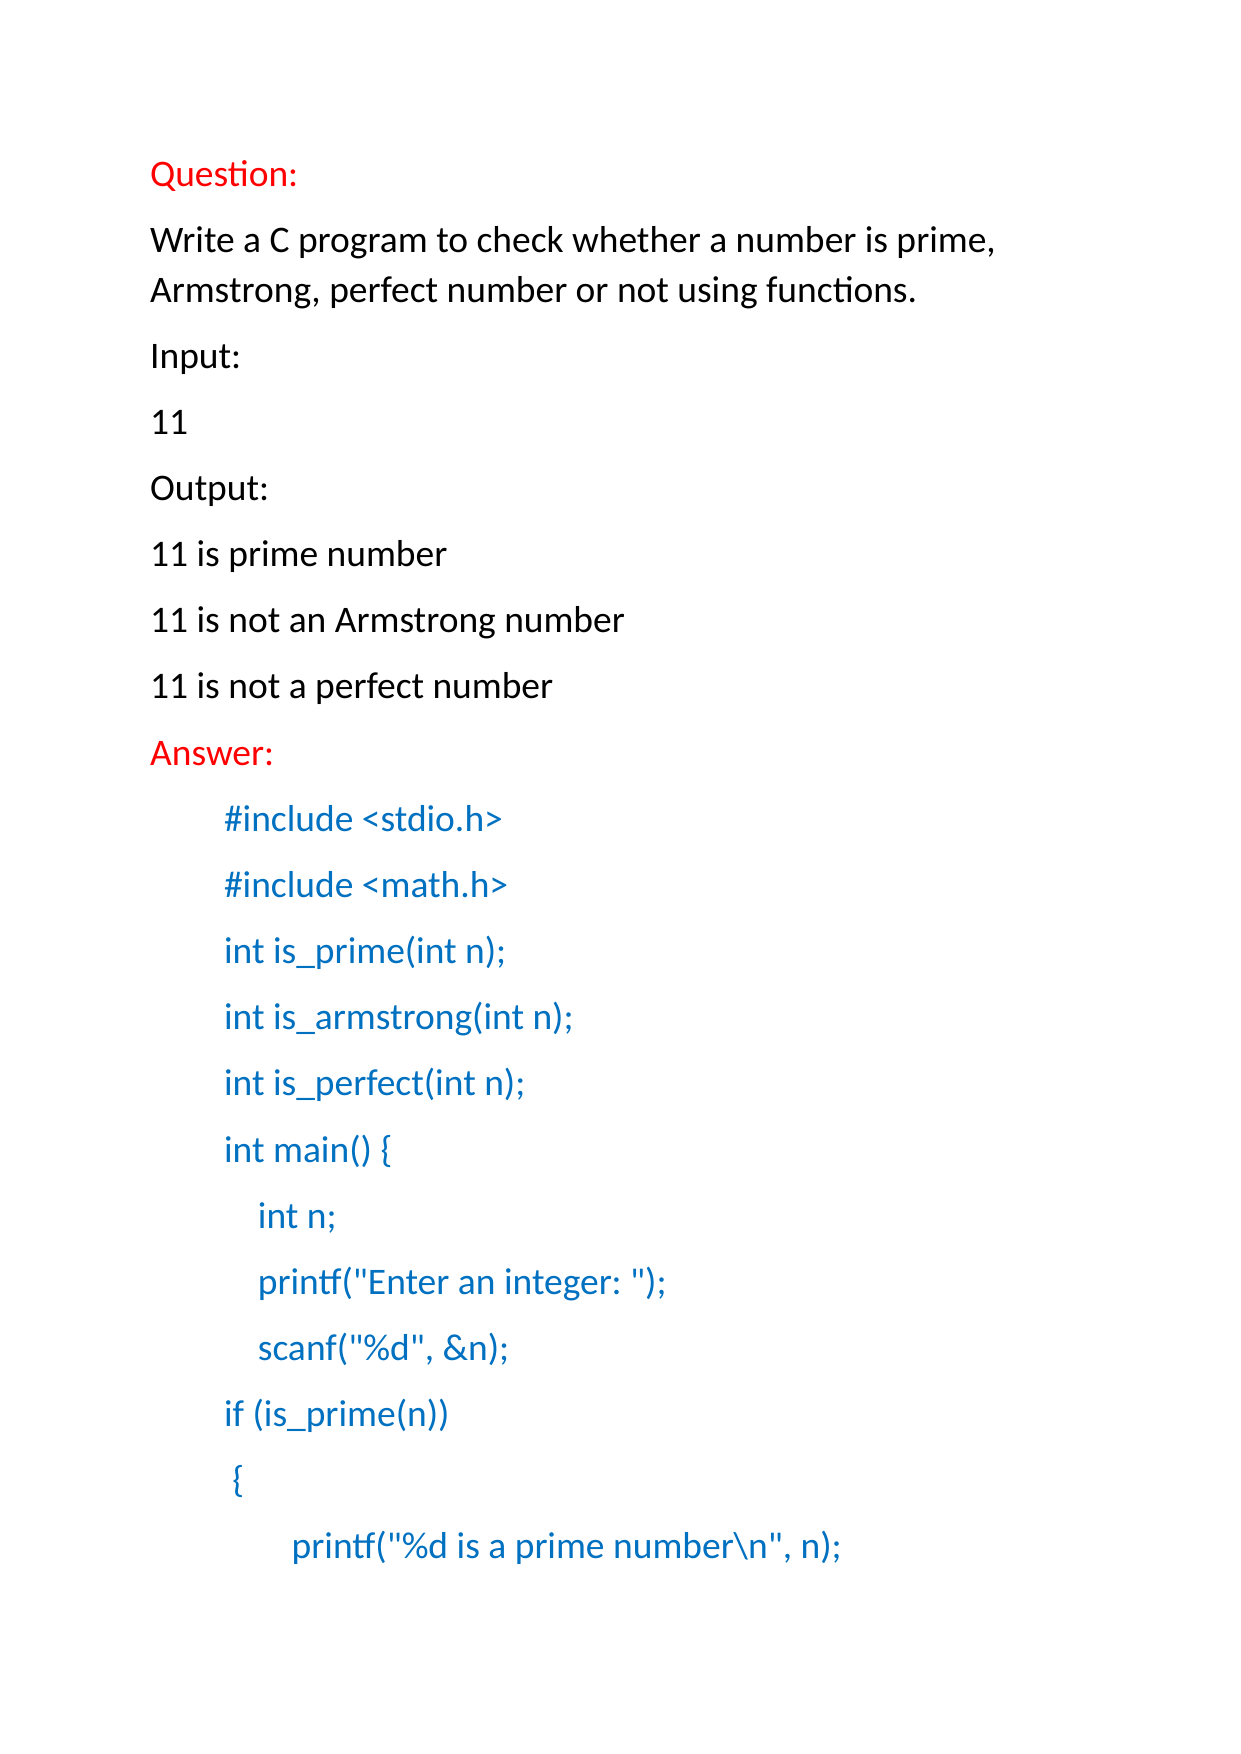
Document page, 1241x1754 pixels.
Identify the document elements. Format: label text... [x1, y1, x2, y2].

text if (is_prime(n)) [224, 1390, 1090, 1436]
text #include <stdio.h> [224, 795, 1090, 841]
text int is_prime(int n); [224, 927, 1090, 973]
text 11 is prime number [150, 530, 1090, 576]
text scanf("%d", &n); [224, 1324, 1090, 1370]
text Answer: [150, 729, 1090, 774]
text int n; [224, 1192, 1090, 1237]
text Question: [150, 150, 1090, 196]
text int is_armstrong(int n); [224, 993, 1090, 1039]
text printf("%d is a prime number\n", n); [224, 1522, 1090, 1568]
text #include <math.h> [224, 861, 1090, 907]
text 11 is not an Armstrong number [150, 596, 1090, 642]
text int is_perfect(int n); [224, 1059, 1090, 1105]
text 11 [150, 398, 1090, 444]
text Input: [150, 332, 1090, 378]
text 11 is not a perfect number [150, 662, 1090, 708]
text printf("Enter an integer: "); [224, 1258, 1090, 1304]
text Output: [150, 464, 1090, 510]
text int main() { [224, 1126, 1090, 1171]
text { [224, 1456, 1090, 1502]
text Write a C program to check whether a number is prime, Armstrong, perfect number or not using functions. [150, 216, 1090, 311]
